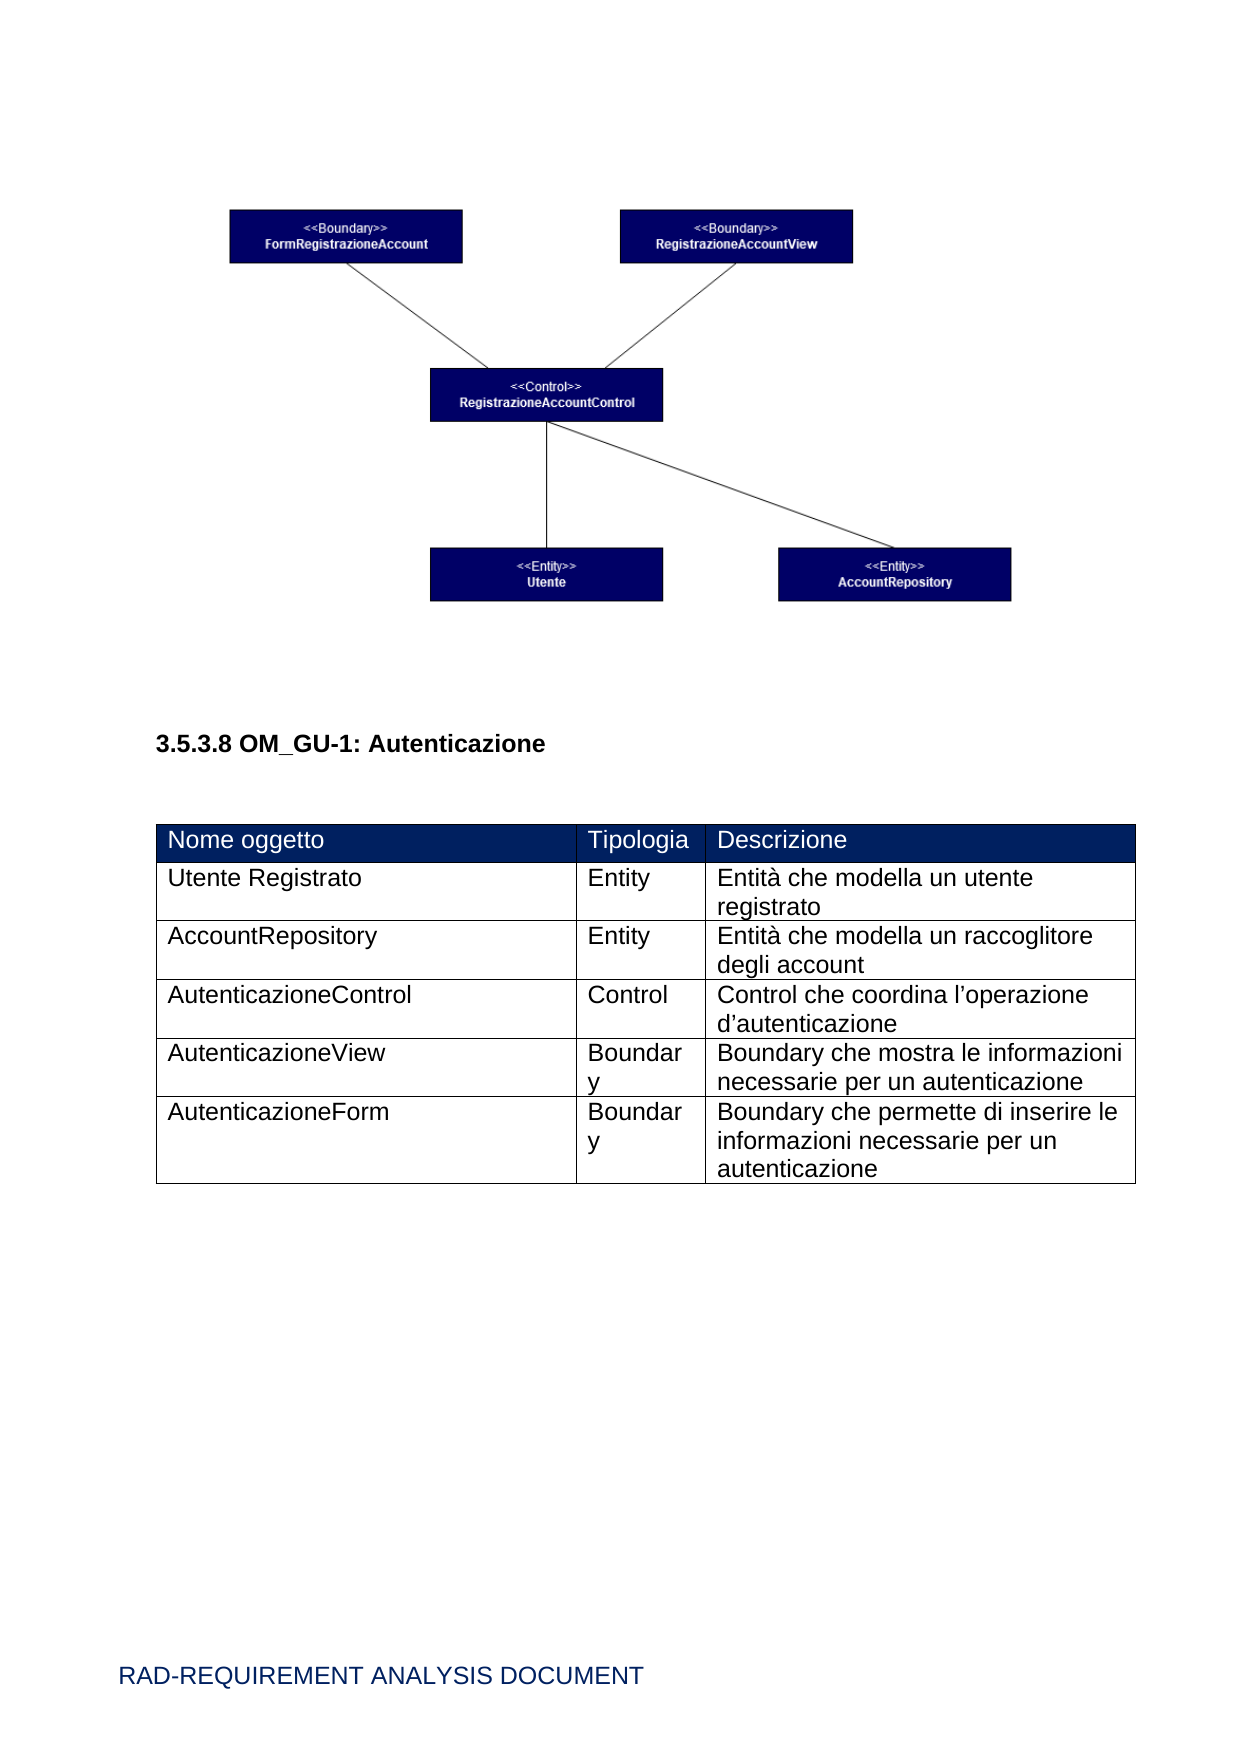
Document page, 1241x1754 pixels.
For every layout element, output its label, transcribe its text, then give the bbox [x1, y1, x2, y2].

table_cell Entity [577, 921, 705, 979]
table_cell Control che coordina l’operazione d’autenticazione [706, 980, 1135, 1037]
table_cell AutenticazioneControl [157, 980, 576, 1037]
picture [219, 199, 1022, 612]
table_header Descrizione [706, 825, 1135, 862]
table_cell Boundary che mostra le informazioni necessarie per un autenticazione [706, 1039, 1135, 1096]
table_header Nome oggetto [157, 825, 576, 862]
table_cell AutenticazioneForm [157, 1097, 576, 1183]
table_cell Entità che modella un utente registrato [706, 863, 1135, 920]
table_cell Boundary [577, 1039, 705, 1096]
table_cell Entità che modella un raccoglitore degli account [706, 921, 1135, 979]
table_cell AutenticazioneView [157, 1039, 576, 1096]
table_cell Entity [577, 863, 705, 920]
text 3.5.3.8 OM_GU-1: Autenticazione [156, 729, 1122, 757]
table_cell Control [577, 980, 705, 1037]
table_cell Boundary che permette di inserire le informazioni necessarie per un autenticazione [706, 1097, 1135, 1183]
table_cell Boundary [577, 1097, 705, 1183]
table_cell AccountRepository [157, 921, 576, 979]
table_cell Utente Registrato [157, 863, 576, 920]
table_header Tipologia [577, 825, 705, 862]
